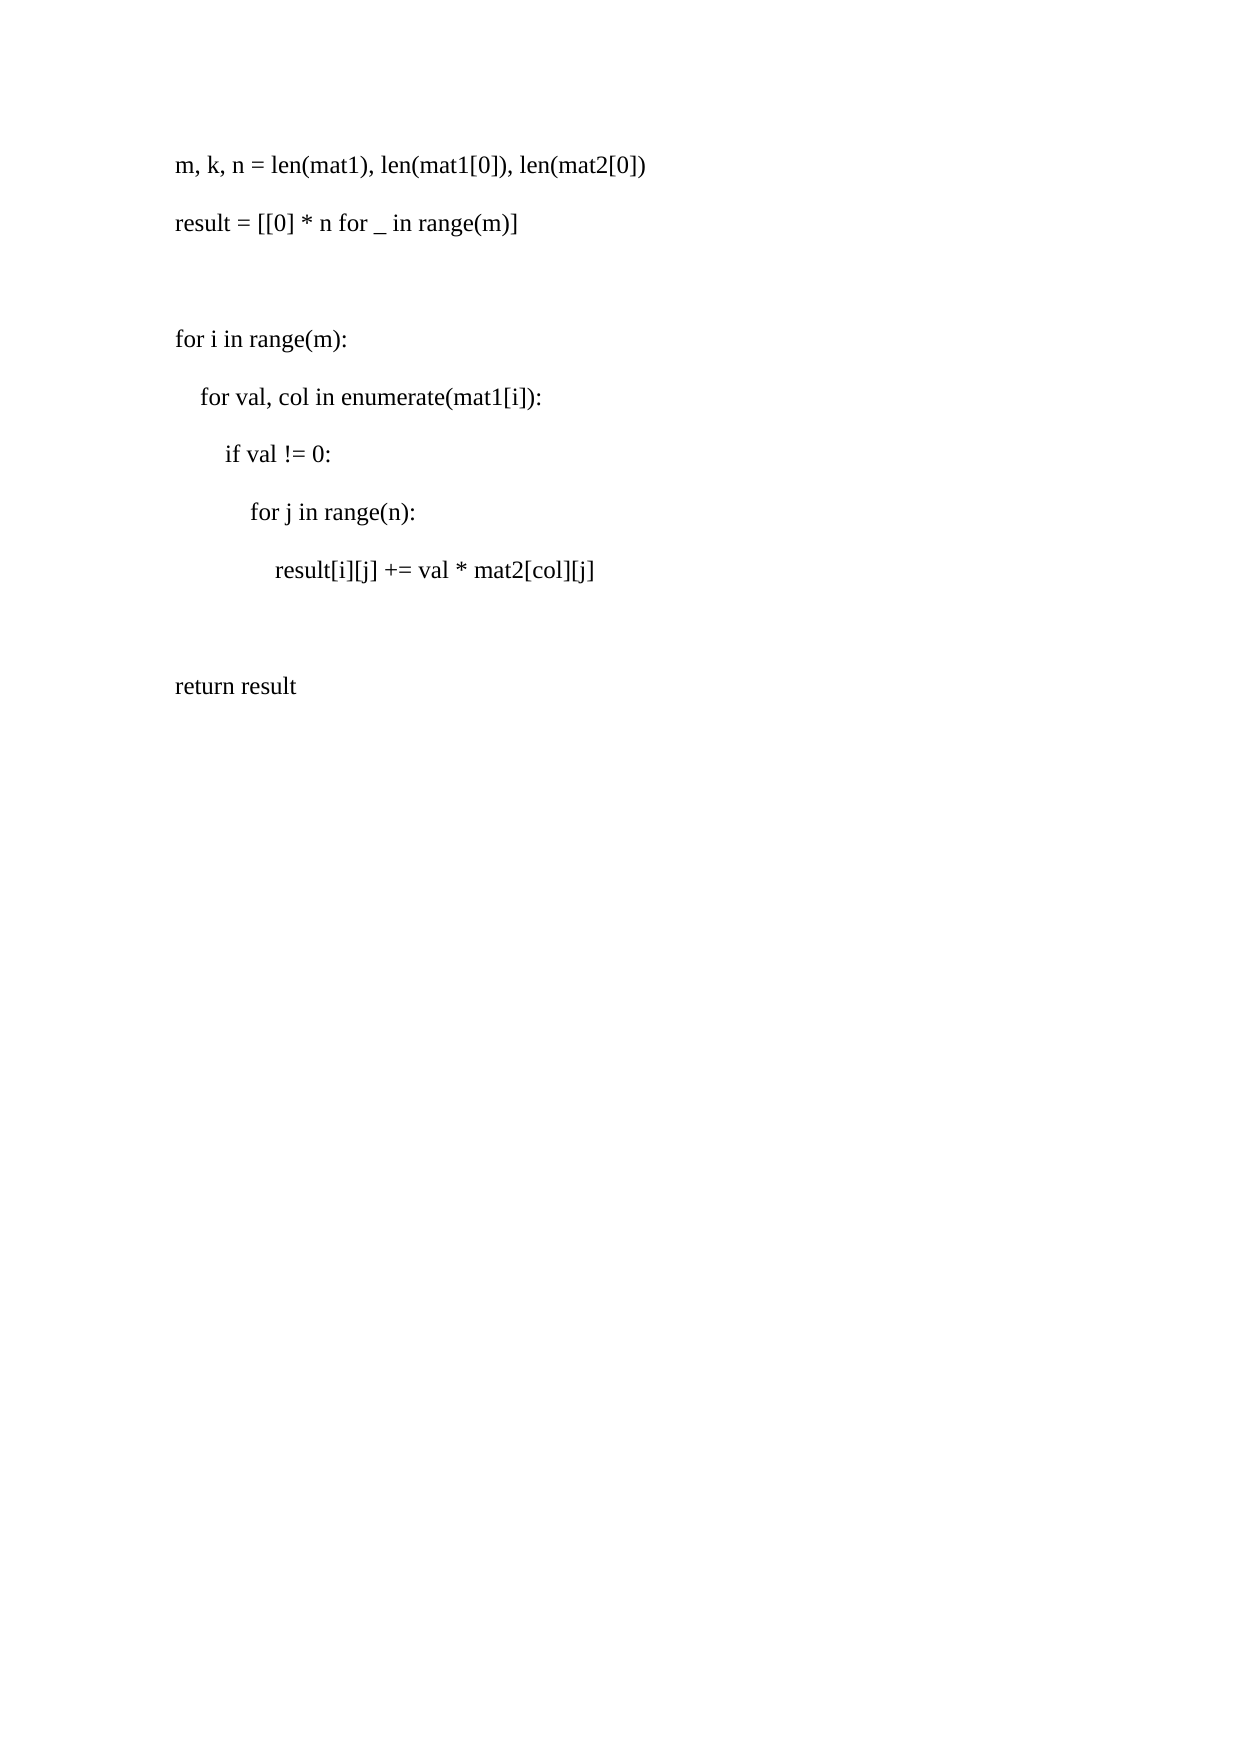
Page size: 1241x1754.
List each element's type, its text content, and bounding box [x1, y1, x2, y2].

text for i in range(m): [150, 324, 1090, 352]
text for j in range(n): [150, 497, 1090, 526]
text result[i][j] += val * mat2[col][j] [150, 555, 1090, 584]
text return result [150, 671, 1090, 700]
text result = [[0] * n for _ in range(m)] [150, 208, 1090, 237]
text for val, col in enumerate(mat1[i]): [150, 382, 1090, 410]
text if val != 0: [150, 439, 1090, 468]
text m, k, n = len(mat1), len(mat1[0]), len(mat2[0]) [150, 150, 1090, 179]
